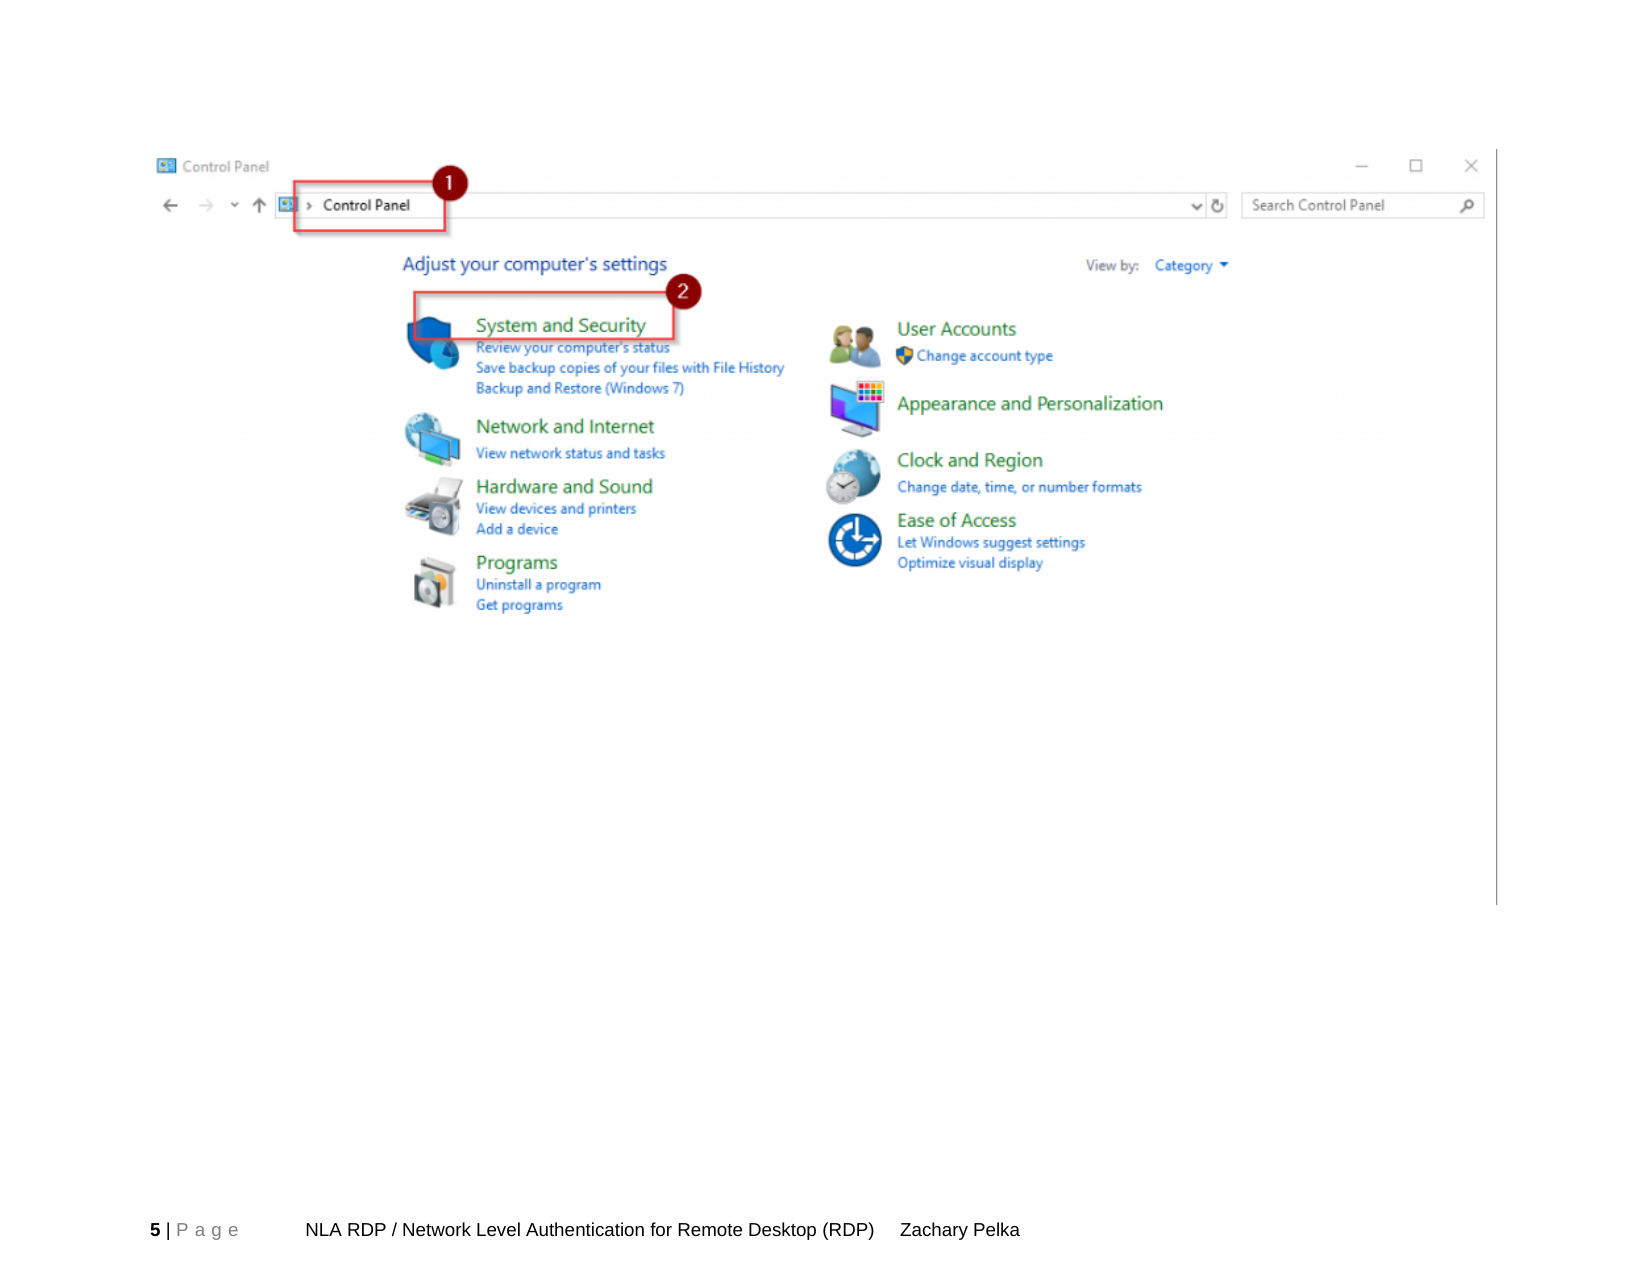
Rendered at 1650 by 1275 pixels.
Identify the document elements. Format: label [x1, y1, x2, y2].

picture [150, 149, 1498, 905]
